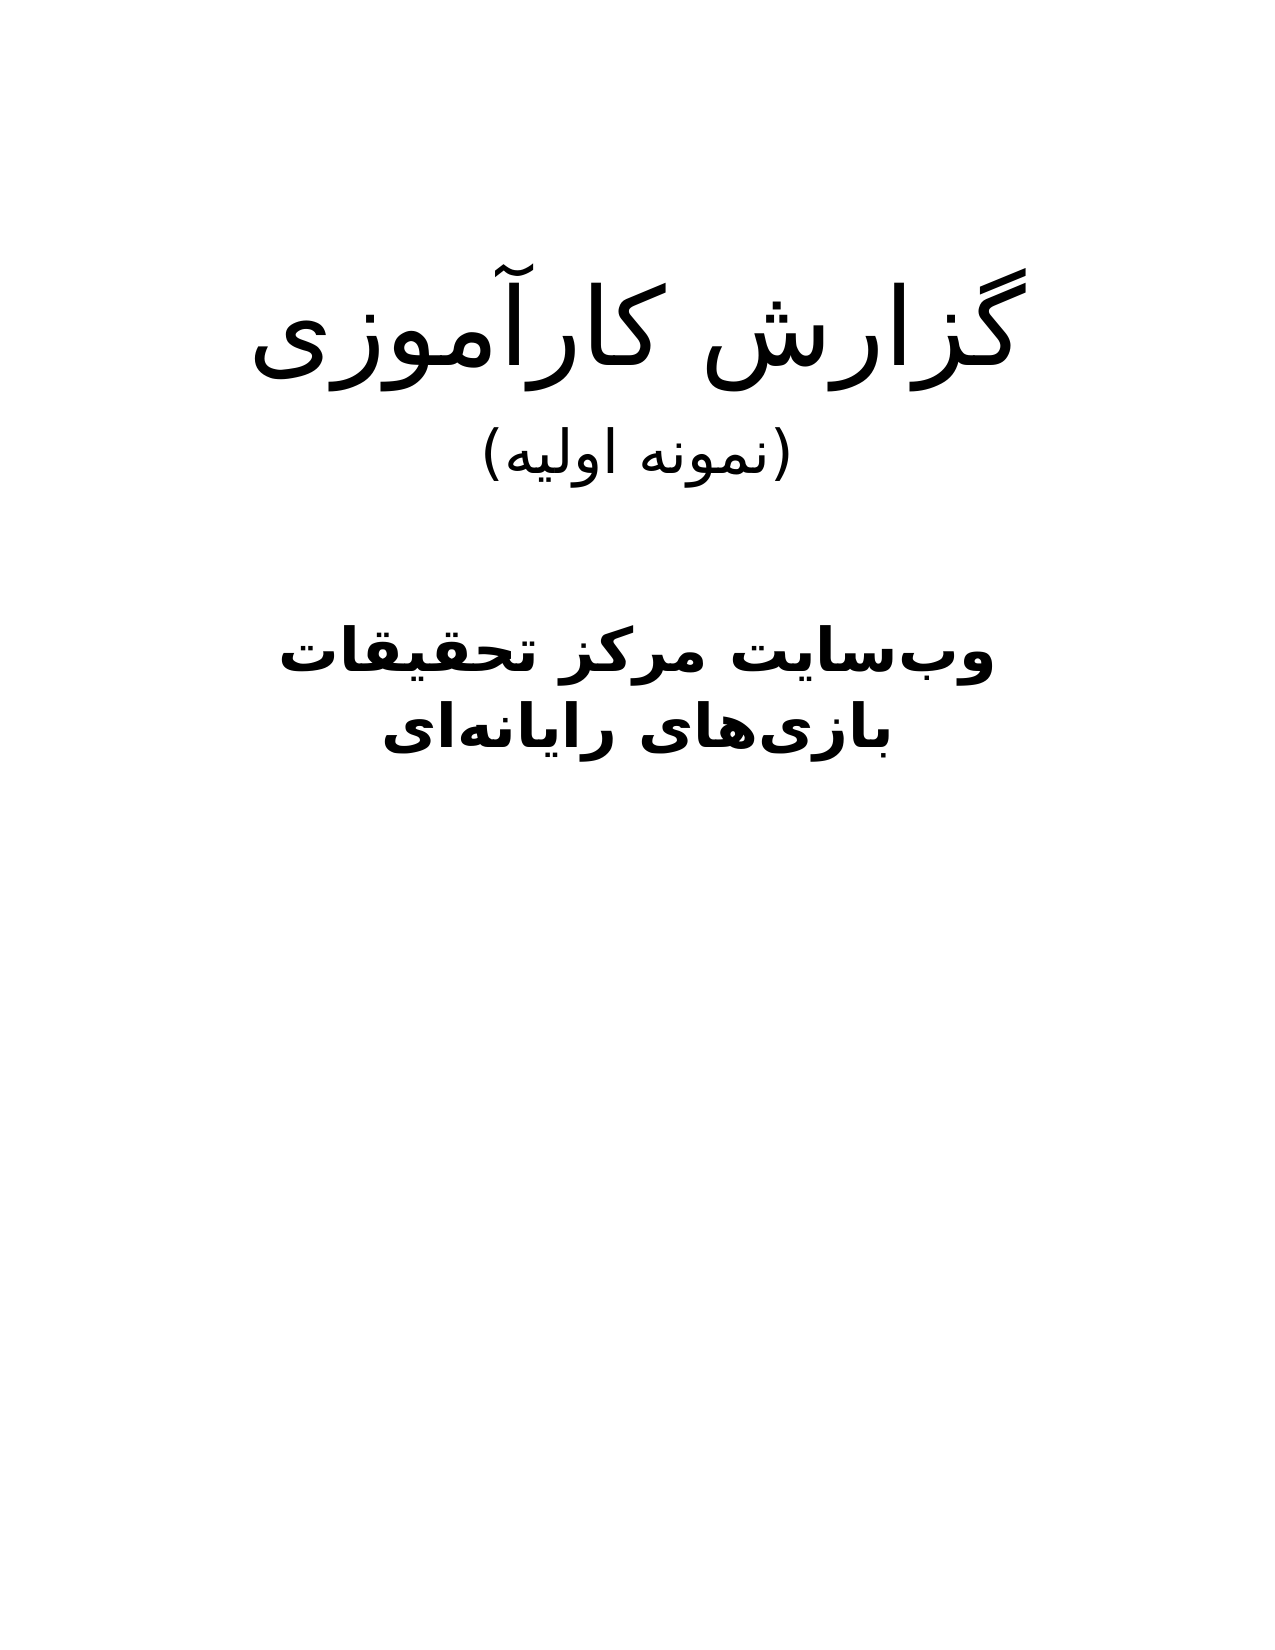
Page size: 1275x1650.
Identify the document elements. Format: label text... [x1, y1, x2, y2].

text (نمونه اولیه) [150, 417, 1125, 488]
text گزارش کارآموزی [150, 265, 1125, 391]
text وب‌سایت مرکز تحقیقات بازی‌های رایانه‌ای [150, 616, 1125, 762]
